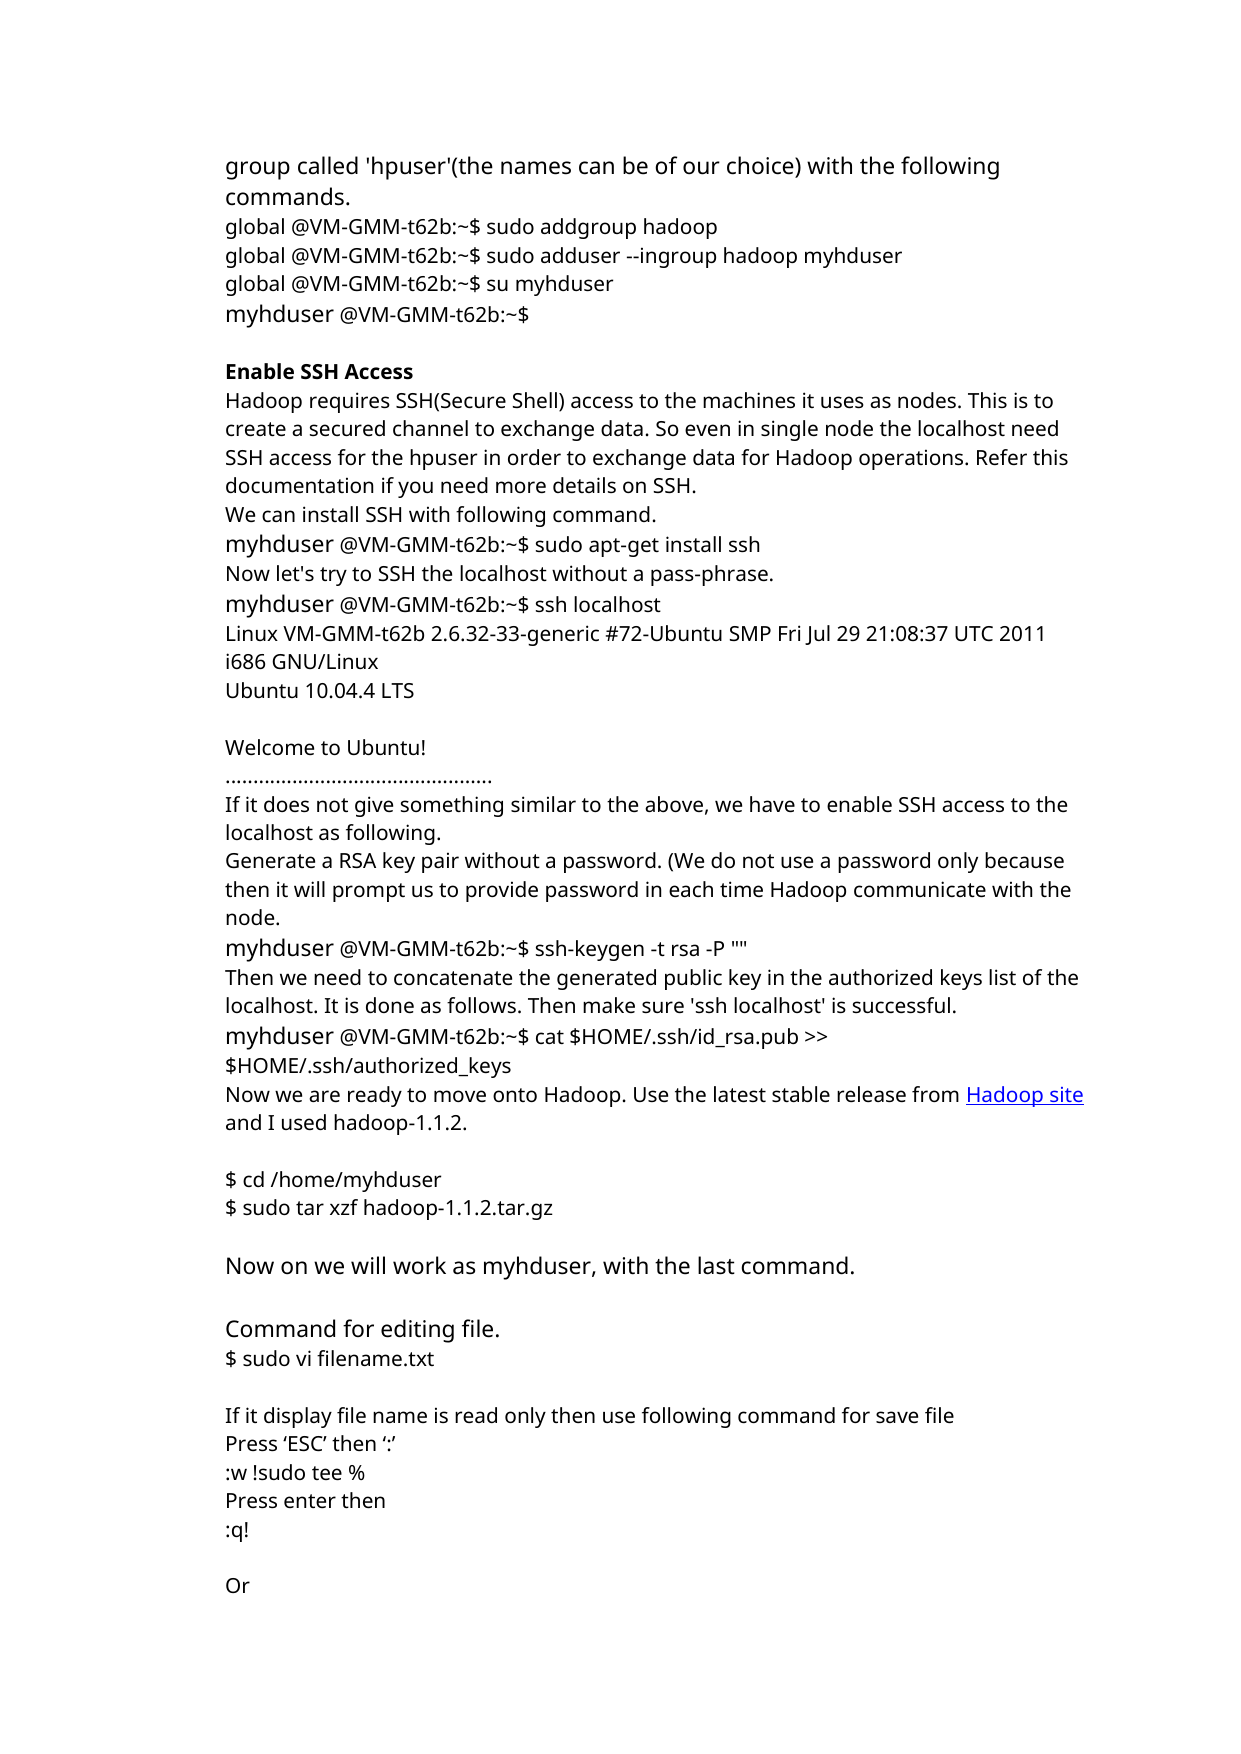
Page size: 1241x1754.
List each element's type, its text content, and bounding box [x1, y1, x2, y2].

list Enable SSH Access [225, 357, 1090, 386]
list Command for editing file. [225, 1313, 1090, 1344]
list Generate a RSA key pair without a password. (We do not use a password only because then it will prompt us to provide password in each time Hadoop communicate with the node. [225, 847, 1090, 932]
list global @VM-GMM-t62b:~$ sudo adduser --ingroup hadoop myhduser [225, 241, 1090, 269]
list global @VM-GMM-t62b:~$ sudo addgroup hadoop [225, 212, 1090, 241]
list global @VM-GMM-t62b:~$ su myhduser [225, 269, 1090, 298]
list Hadoop requires SSH(Secure Shell) access to the machines it uses as nodes. This is to create a secured channel to exchange data. So even in single node the localhost need SSH access for the hpuser in order to exchange data for Hadoop operations. Refer this documentation if you need more details on SSH. [225, 386, 1090, 500]
list $ sudo vi filename.txt [225, 1344, 1090, 1372]
list Or [225, 1572, 1090, 1600]
list If it does not give something similar to the above, we have to enable SSH access to the localhost as following. [225, 790, 1090, 847]
list If it display file name is read only then use following command for save file [225, 1401, 1090, 1429]
list Then we need to concatenate the generated public key in the authorized keys list of the localhost. It is done as follows. Then make sure 'ssh localhost' is successful. [225, 963, 1090, 1020]
list $ cd /home/myhduser [225, 1165, 1090, 1193]
list myhduser @VM-GMM-t62b:~$ [225, 298, 1090, 329]
list Now we are ready to move onto Hadoop. Use the latest stable release from Hadoop site and I used hadoop-1.1.2. [225, 1080, 1090, 1137]
list myhduser @VM-GMM-t62b:~$ cat $HOME/.ssh/id_rsa.pub >> $HOME/.ssh/authorized_keys [225, 1020, 1090, 1080]
list Linux VM-GMM-t62b 2.6.32-33-generic #72-Ubuntu SMP Fri Jul 29 21:08:37 UTC 2011 i686 GNU/Linux [225, 619, 1090, 676]
list Press enter then [225, 1486, 1090, 1515]
list ................................................ [225, 761, 1090, 790]
list Now let's try to SSH the localhost without a pass-phrase. [225, 559, 1090, 588]
list We can install SSH with following command. [225, 500, 1090, 528]
list Now on we will work as myhduser, with the last command. [225, 1250, 1090, 1282]
list :q! [225, 1515, 1090, 1543]
list Welcome to Ubuntu! [225, 733, 1090, 761]
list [225, 150, 1090, 212]
list Press ‘ESC’ then ‘:’ [225, 1429, 1090, 1458]
list $ sudo tar xzf hadoop-1.1.2.tar.gz [225, 1193, 1090, 1222]
list myhduser @VM-GMM-t62b:~$ ssh-keygen -t rsa -P "" [225, 932, 1090, 963]
list myhduser @VM-GMM-t62b:~$ ssh localhost [225, 588, 1090, 619]
list Ubuntu 10.04.4 LTS [225, 676, 1090, 704]
list myhduser @VM-GMM-t62b:~$ sudo apt-get install ssh [225, 528, 1090, 559]
list :w !sudo tee % [225, 1458, 1090, 1486]
